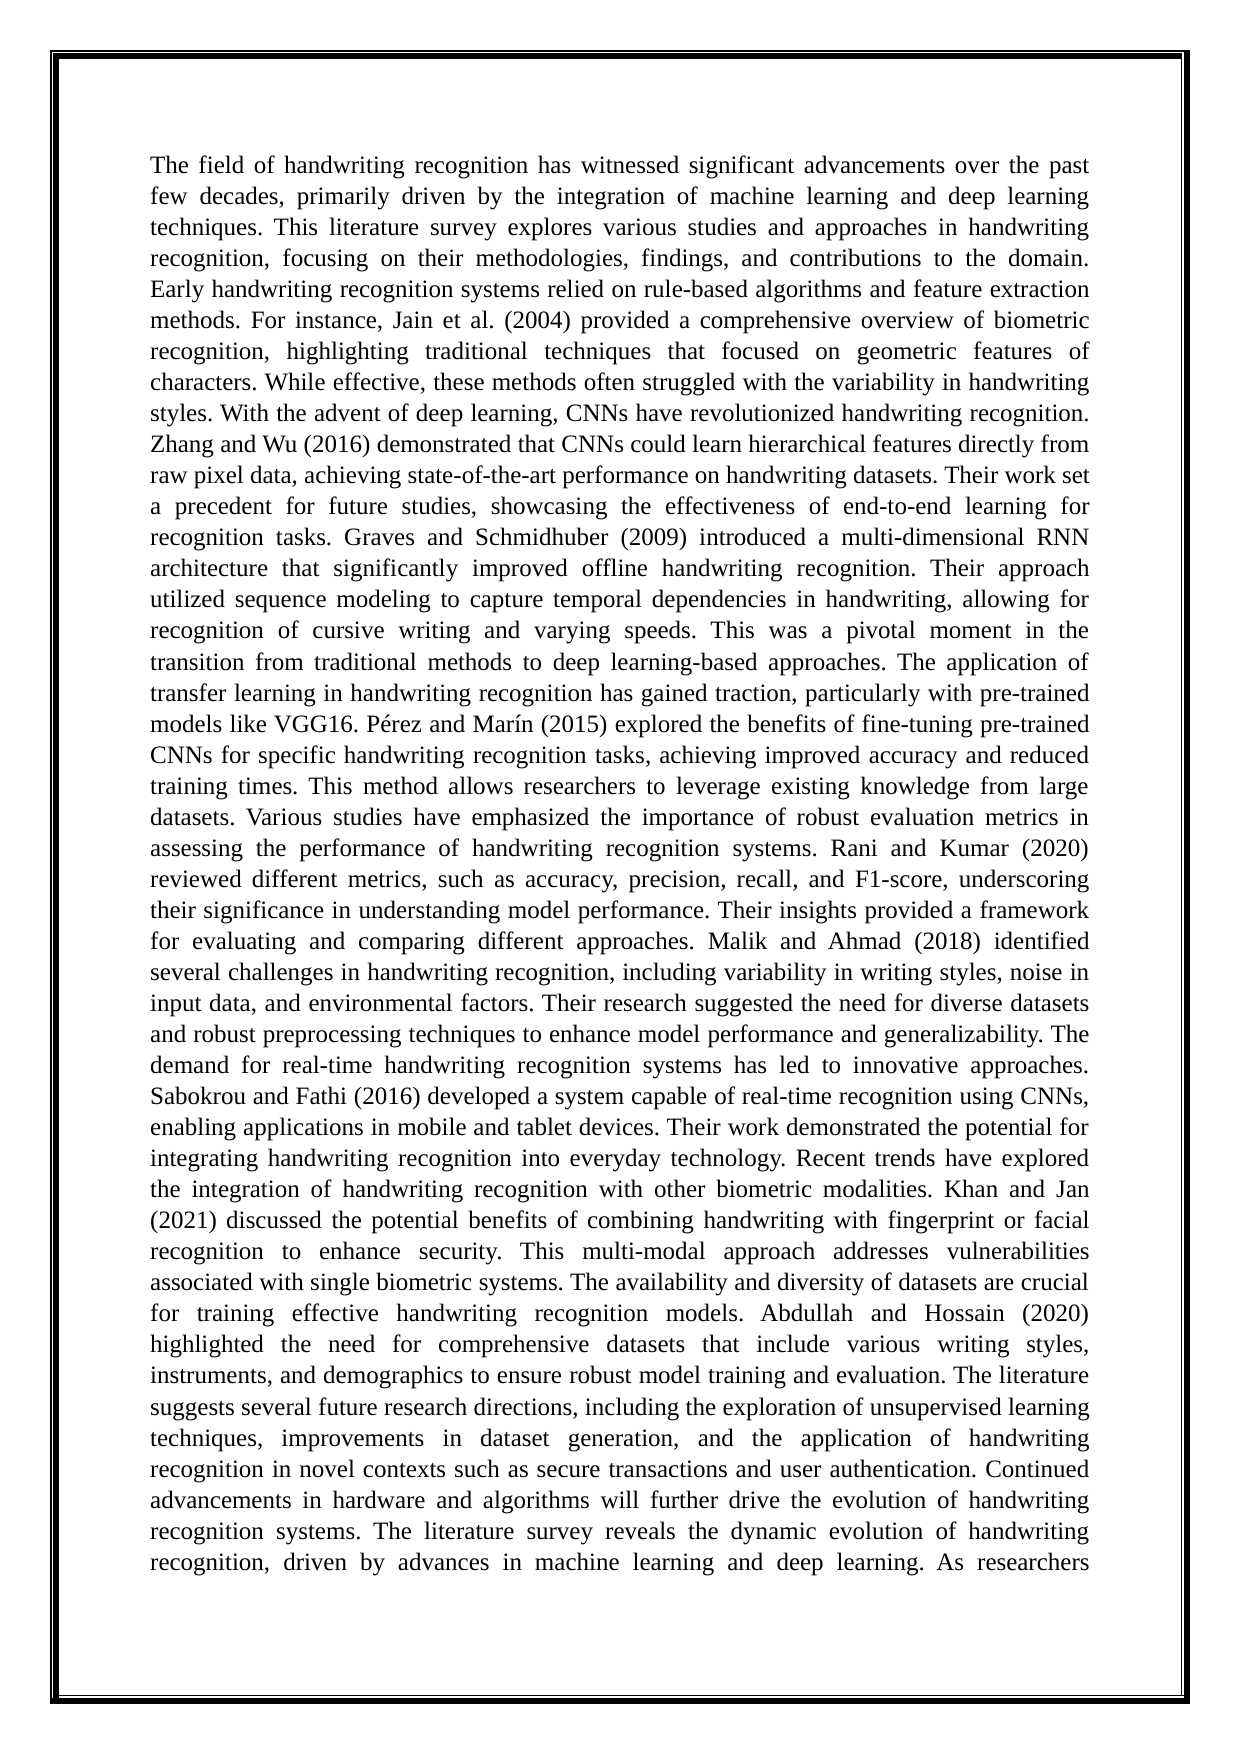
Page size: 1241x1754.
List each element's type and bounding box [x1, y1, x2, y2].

text [150, 150, 1090, 1576]
